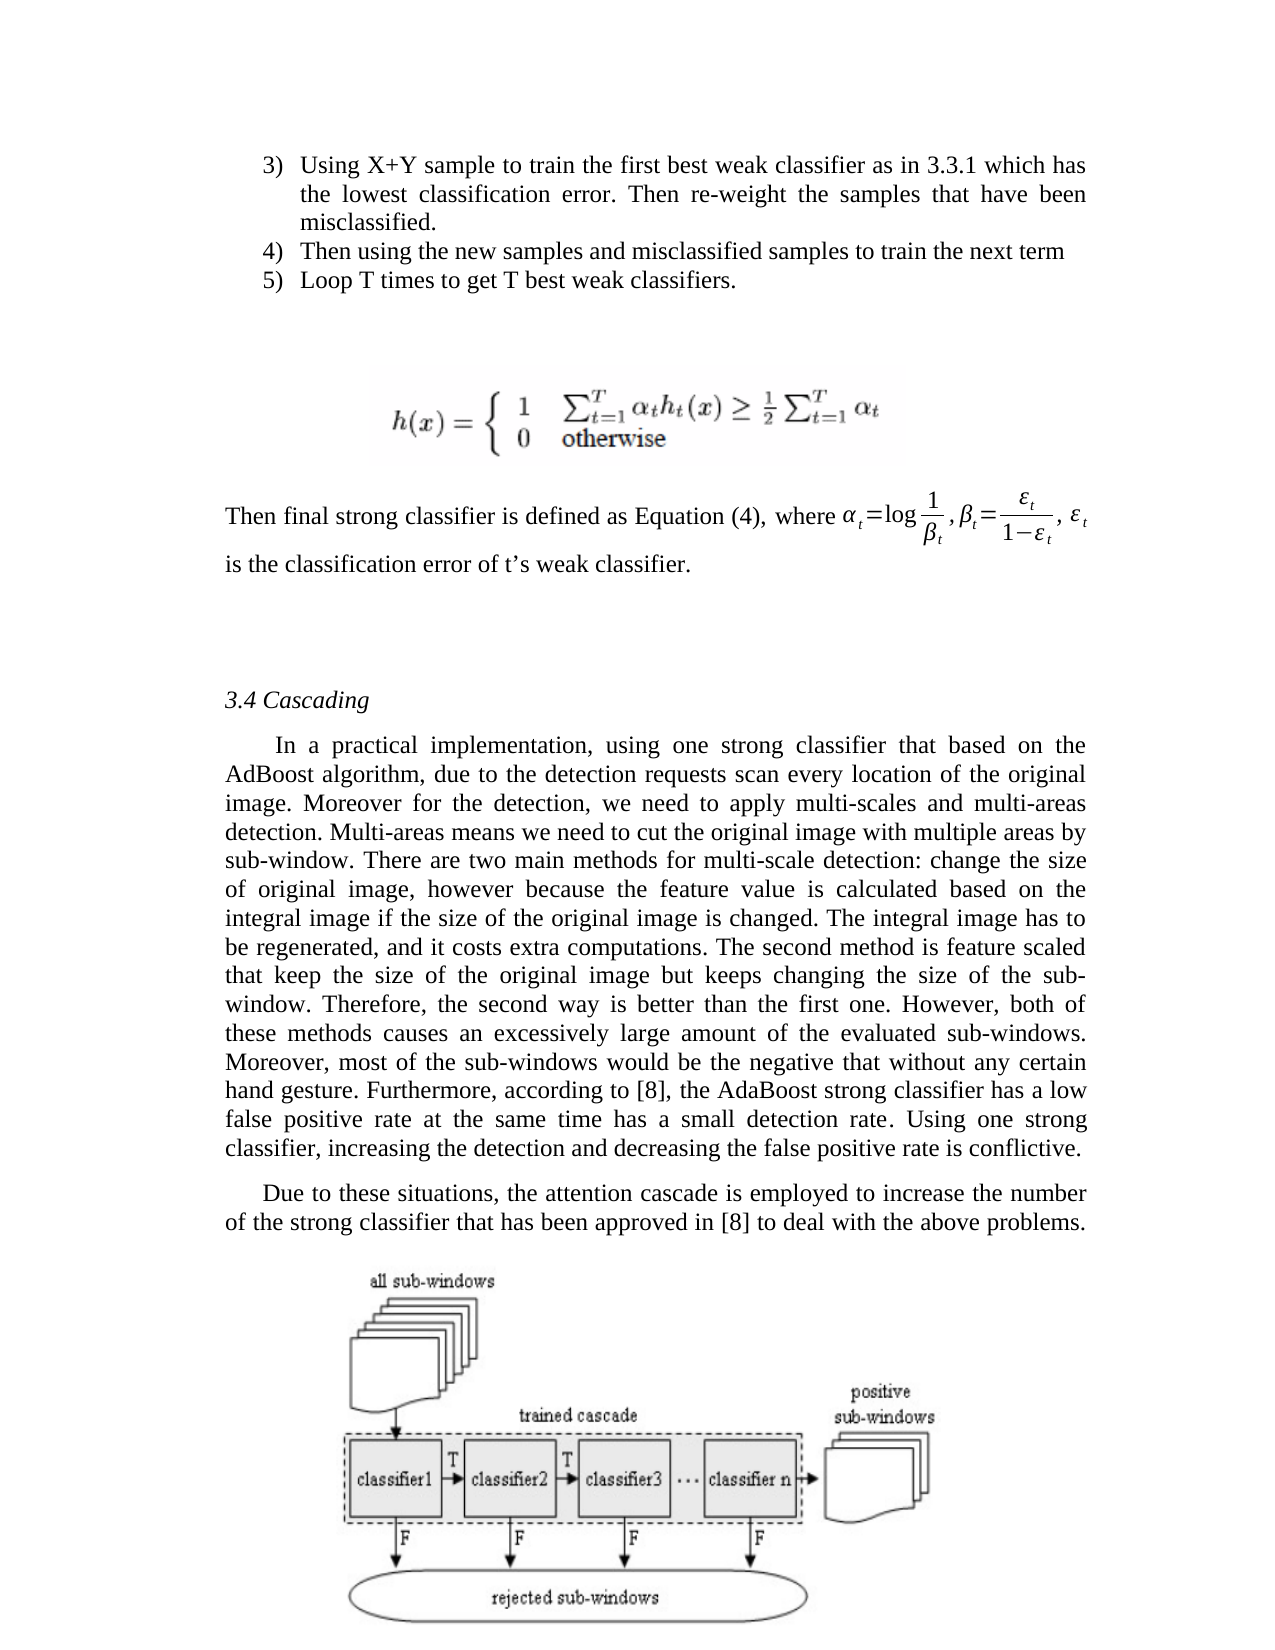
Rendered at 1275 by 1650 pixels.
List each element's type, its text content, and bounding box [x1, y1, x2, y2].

picture [368, 365, 907, 466]
list Using X+Y sample to train the first best weak classifier as in 3.3.1 which has the lowest classification error. Then re-weight the samples that have been misclassified. [262, 150, 1087, 236]
text Then final strong classifier is defined as Equation (4), where is the classification error of t’s weak classifier. [225, 310, 1087, 577]
list Then using the new samples and misclassified samples to train the next term [262, 236, 1087, 265]
picture [329, 1255, 956, 1650]
text In a practical implementation, using one strong classifier that based on the AdBoost algorithm, due to the detection requests scan every location of the original image. Moreover for the detection, we need to apply multi-scales and multi-areas detection. Multi-areas means we need to cut the original image with multiple areas by sub-window. There are two main methods for multi-scale detection: change the size of original image, however because the feature value is calculated based on the integral image if the size of the original image is changed. The integral image has to be regenerated, and it costs extra computations. The second method is feature scaled that keep the size of the original image but keeps changing the size of the sub-window. Therefore, the second way is better than the first one. However, both of these methods causes an excessively large amount of the evaluated sub-windows. Moreover, most of the sub-windows would be the negative that without any certain hand gesture. Furthermore, according to [8], the AdaBoost strong classifier has a low false positive rate at the same time has a small detection rate. Using one strong classifier, increasing the detection and decreasing the false positive rate is conflictive. [225, 730, 1087, 1162]
text 3.4 Cascading [187, 685, 1087, 714]
list Loop T times to get T best weak classifiers. [262, 265, 1087, 294]
